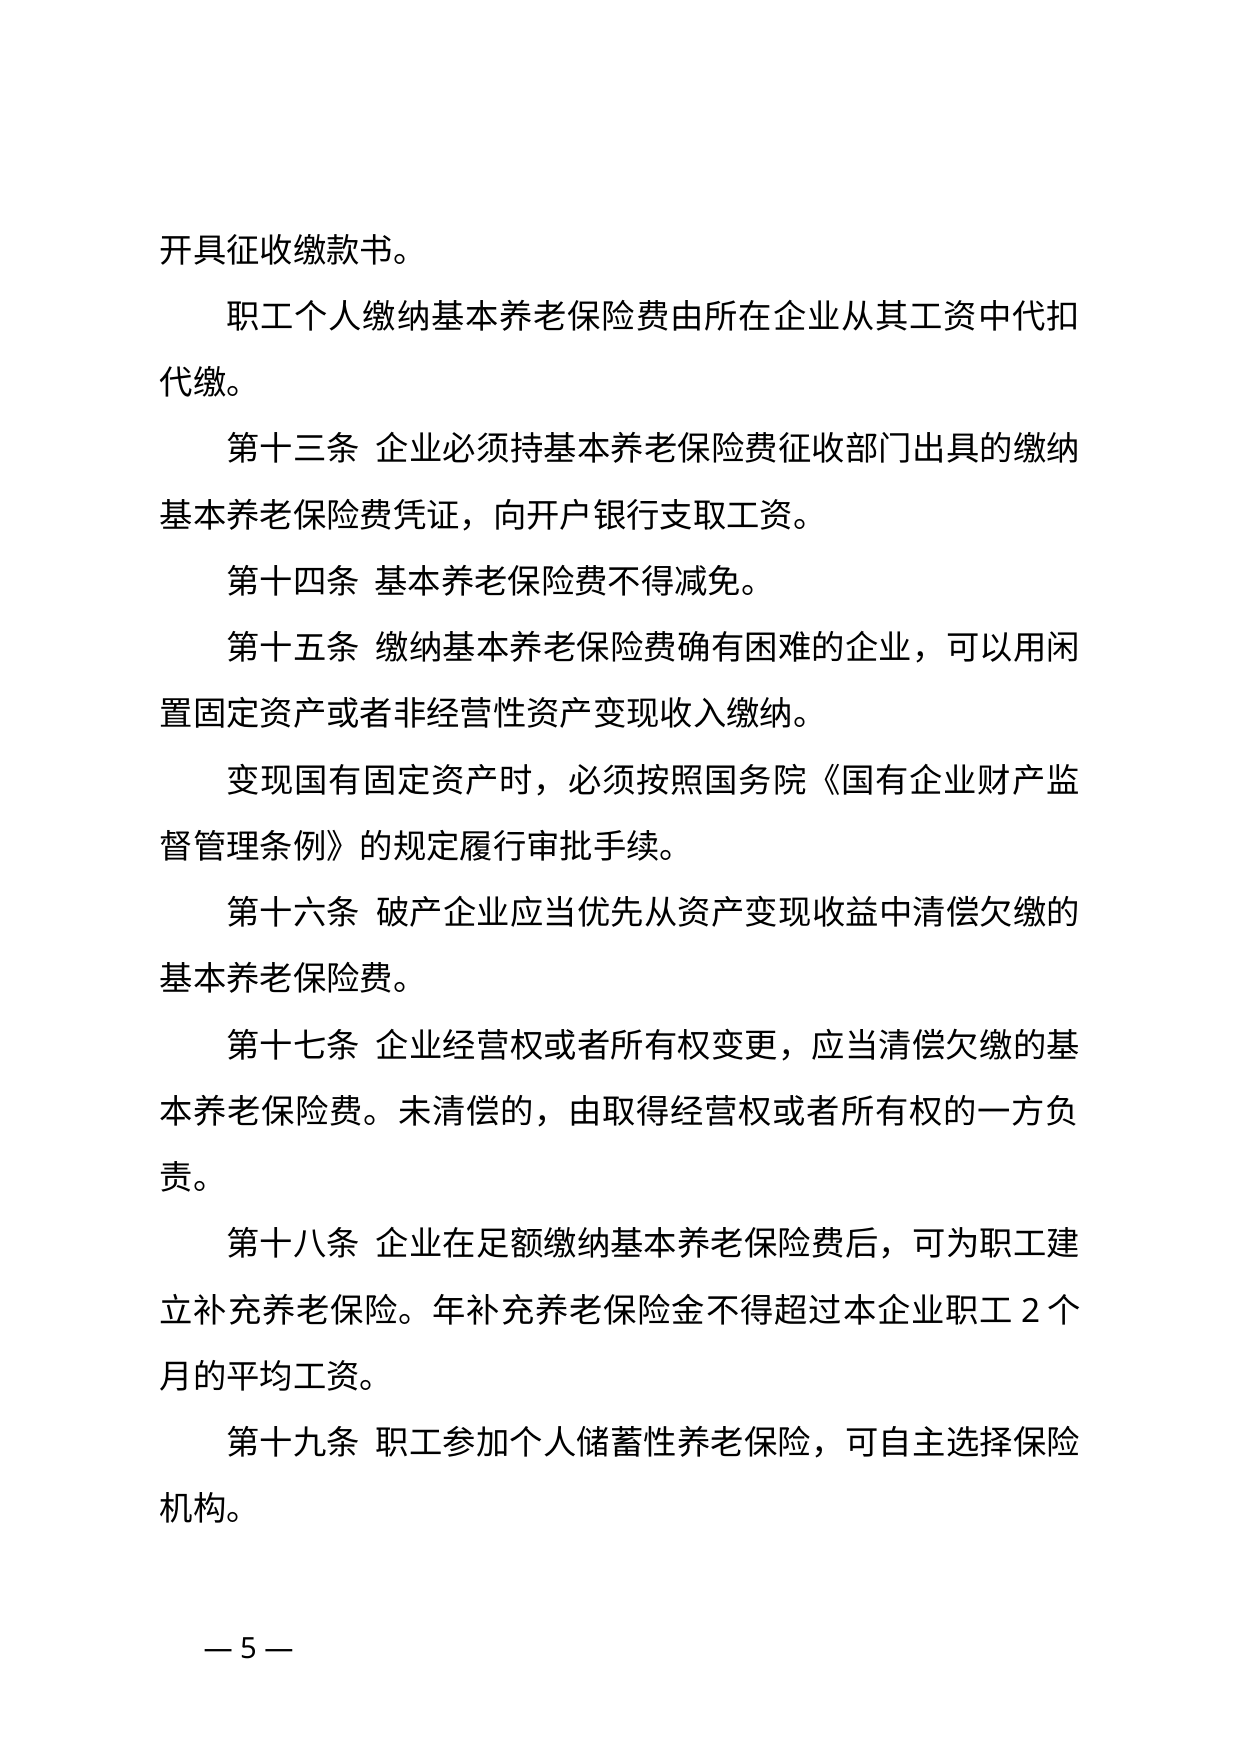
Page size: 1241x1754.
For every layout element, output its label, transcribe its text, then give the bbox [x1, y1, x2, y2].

text 职工个人缴纳基本养老保险费由所在企业从其工资中代扣代缴。 [159, 281, 1081, 413]
text 第十六条 破产企业应当优先从资产变现收益中清偿欠缴的基本养老保险费。 [159, 877, 1081, 1009]
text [159, 214, 1081, 281]
text 变现国有固定资产时，必须按照国务院《国有企业财产监督管理条例》的规定履行审批手续。 [159, 744, 1081, 877]
text 第十七条 企业经营权或者所有权变更，应当清偿欠缴的基本养老保险费。未清偿的，由取得经营权或者所有权的一方负责。 [159, 1009, 1081, 1208]
text 第十三条 企业必须持基本养老保险费征收部门出具的缴纳基本养老保险费凭证，向开户银行支取工资。 [159, 413, 1081, 546]
text 第十五条 缴纳基本养老保险费确有困难的企业，可以用闲置固定资产或者非经营性资产变现收入缴纳。 [159, 612, 1081, 744]
text 第十九条 职工参加个人储蓄性养老保险，可自主选择保险机构。 [159, 1407, 1081, 1539]
text 第十四条 基本养老保险费不得减免。 [159, 546, 1081, 612]
text 第十八条 企业在足额缴纳基本养老保险费后，可为职工建立补充养老保险。年补充养老保险金不得超过本企业职工2个月的平均工资。 [159, 1208, 1081, 1407]
